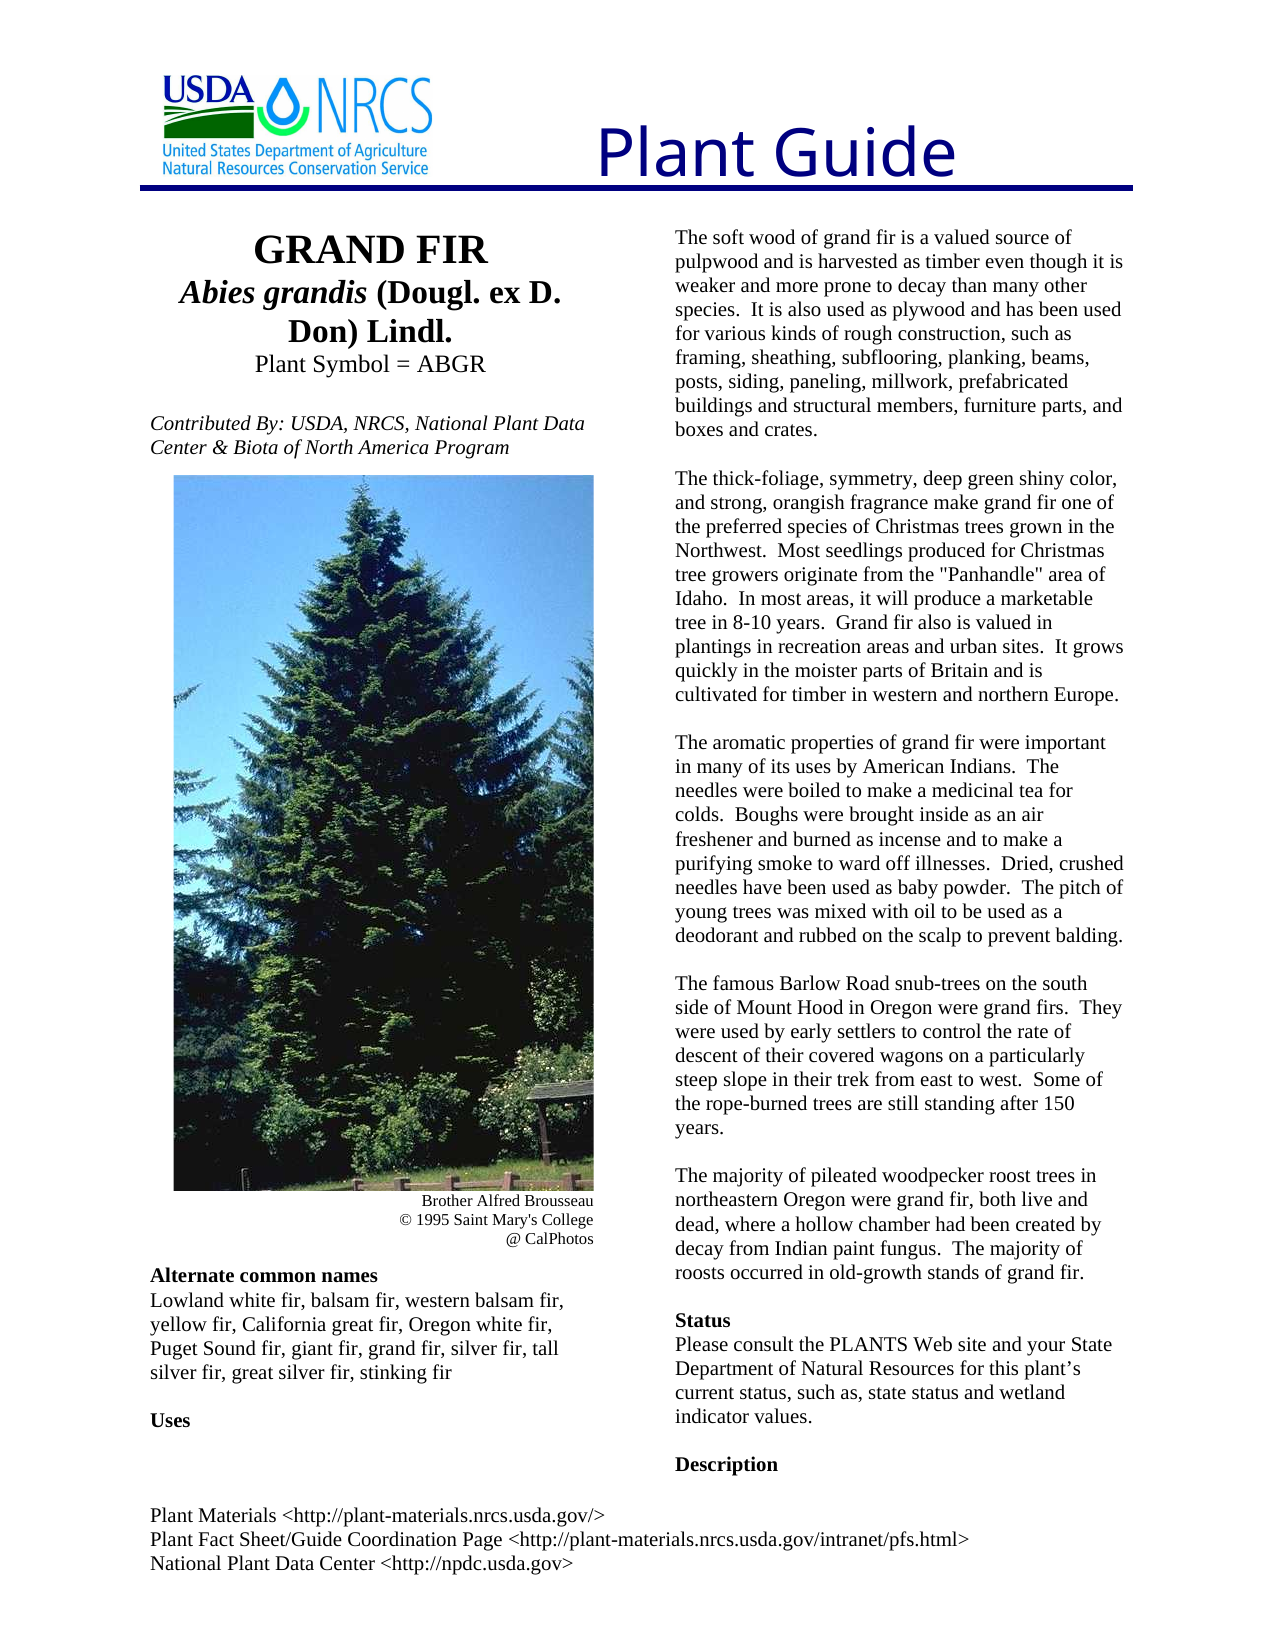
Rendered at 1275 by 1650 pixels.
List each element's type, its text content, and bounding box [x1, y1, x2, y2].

text Please consult the PLANTS Web site and your State Department of Natural Resources for this plant’s current status, such as, state status and wetland indicator values. [675, 1332, 1125, 1428]
text The majority of pileated woodpecker roost trees in northeastern were grand fir, both live and dead, where a hollow chamber had been created by decay from Indian paint fungus. The majority of roosts occurred in old-growth stands of grand fir. [675, 1163, 1125, 1284]
picture [162, 75, 433, 177]
table_header grand fir [141, 225, 600, 273]
text The soft wood of grand fir is a valued source of pulpwood and is harvested as timber even though it is weaker and more prone to decay than many other species. It is also used as plywood and has been used for various kinds of rough construction, such as framing, sheathing, subflooring, planking, beams, posts, siding, paneling, millwork, prefabricated buildings and structural members, furniture parts, and boxes and crates. [675, 225, 1125, 441]
text The thick-foliage, symmetry, deep green shiny color, and strong, orangish fragrance make grand fir one of the preferred species of Christmas trees grown in the Northwest. Most seedlings produced for Christmas tree growers originate from the "Panhandle" area of . In most areas, it will produce a marketable tree in 8-10 years. Grand fir also is valued in plantings in recreation areas and urban sites. It grows quickly in the moister parts of and is cultivated for timber in western and northern . [675, 466, 1125, 706]
text Status [675, 1308, 1125, 1332]
table_cell Abies grandis (Dougl. ex D. Don) Lindl. [141, 273, 600, 349]
text The famous snub-trees on the south side of Mount Hood in were grand firs. They were used by early settlers to control the rate of descent of their covered wagons on a particularly steep slope in their trek from east to west. Some of the rope-burned trees are still standing after 150 years. [675, 971, 1125, 1139]
text The aromatic properties of grand fir were important in many of its uses by American Indians. The needles were boiled to make a medicinal tea for colds. Boughs were brought inside as an air freshener and burned as incense and to make a purifying smoke to ward off illnesses. Dried, crushed needles have been used as baby powder. The pitch of young trees was mixed with oil to be used as a deodorant and rubbed on the scalp to prevent balding. [675, 730, 1125, 947]
subtitle Contributed By: USDA, NRCS, & Biota of Program [150, 411, 600, 459]
text Description [675, 1452, 1125, 1476]
picture [173, 475, 594, 1191]
text Lowland white fir, balsam fir, western balsam fir, yellow fir, California great fir, Oregon white fir, Puget Sound fir, giant fir, grand fir, silver fir, tall silver fir, great silver fir, stinking fir [150, 1287, 600, 1384]
text Uses [150, 1408, 600, 1432]
table_cell Plant Symbol = ABGR [141, 350, 600, 378]
